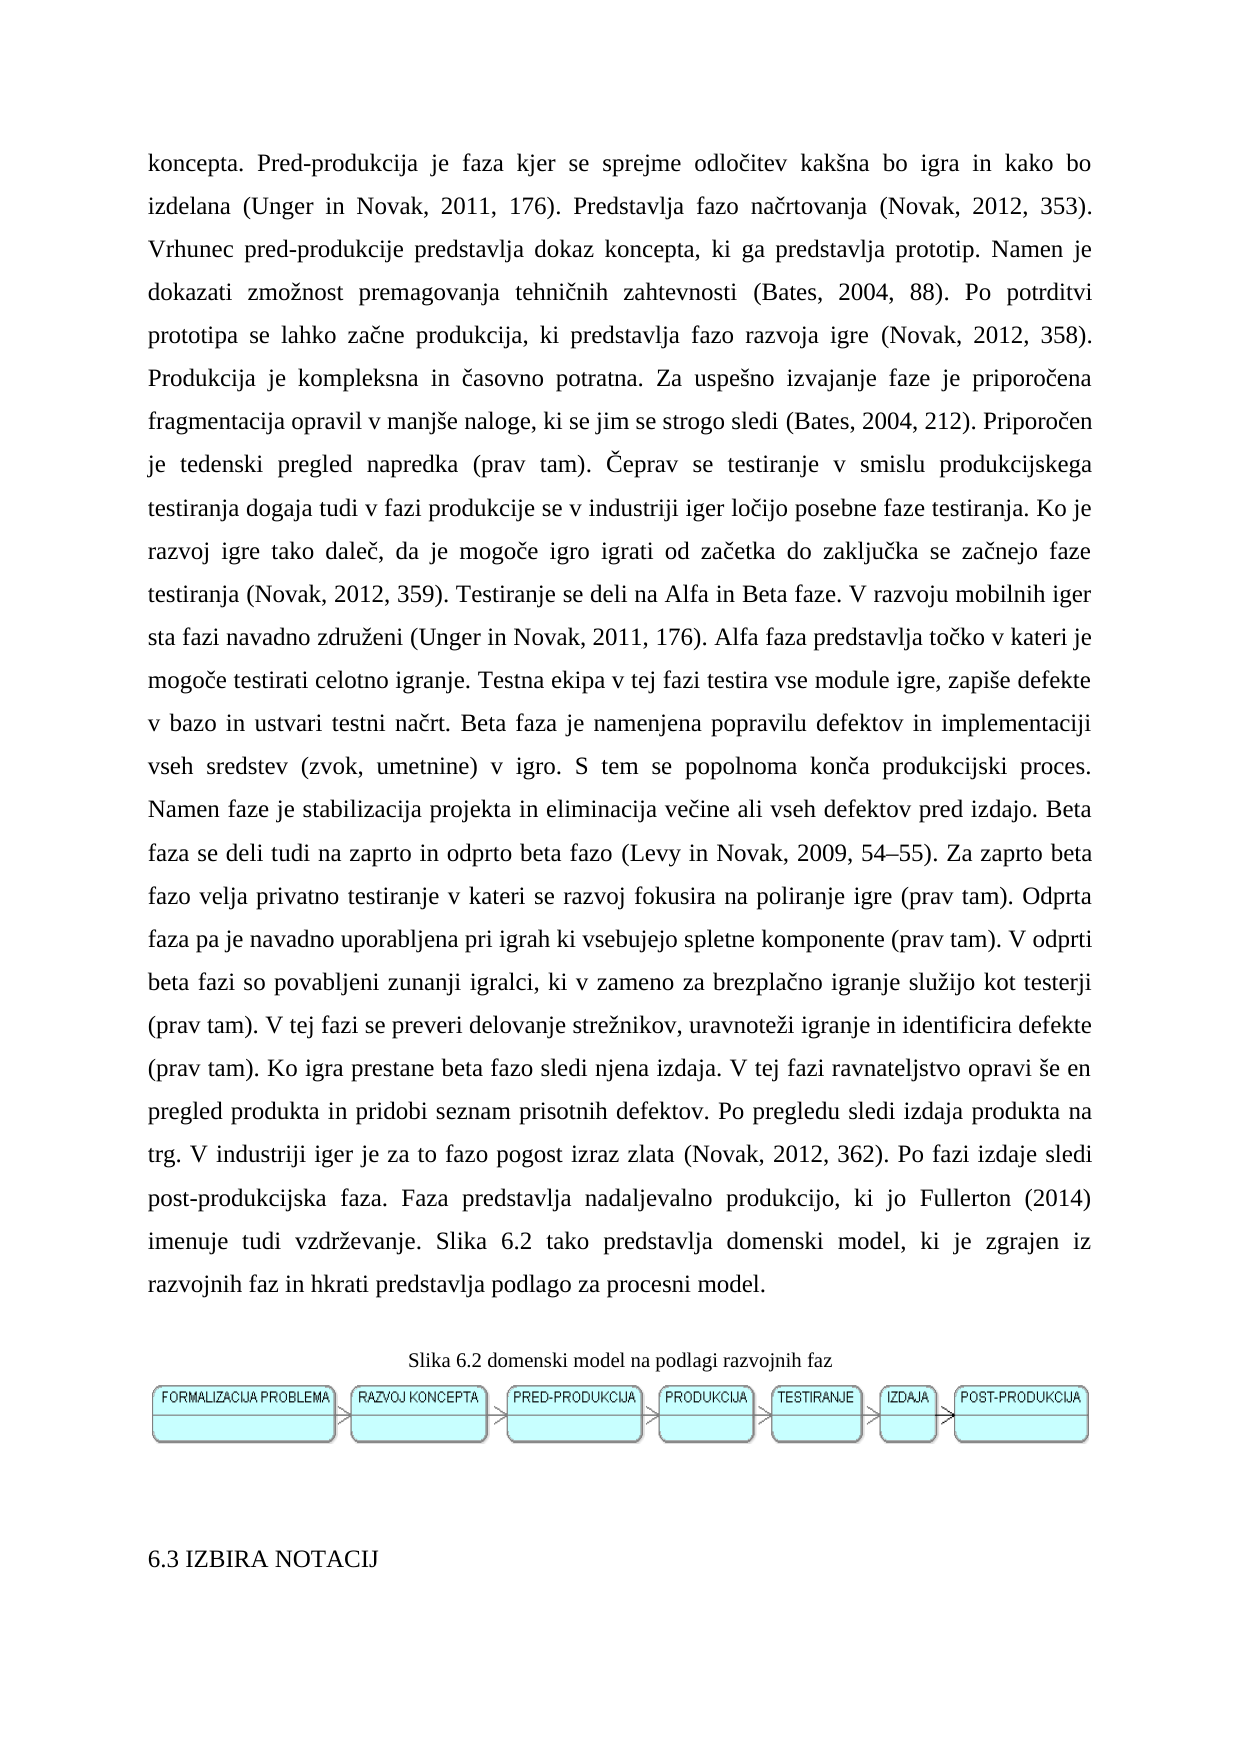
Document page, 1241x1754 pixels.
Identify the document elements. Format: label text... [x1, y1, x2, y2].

picture [151, 1384, 1089, 1444]
text Slika 6.2 domenski model na podlagi razvojnih faz [148, 1348, 1093, 1372]
text 6.3 IZBIRA NOTACIJ [148, 1544, 1093, 1573]
